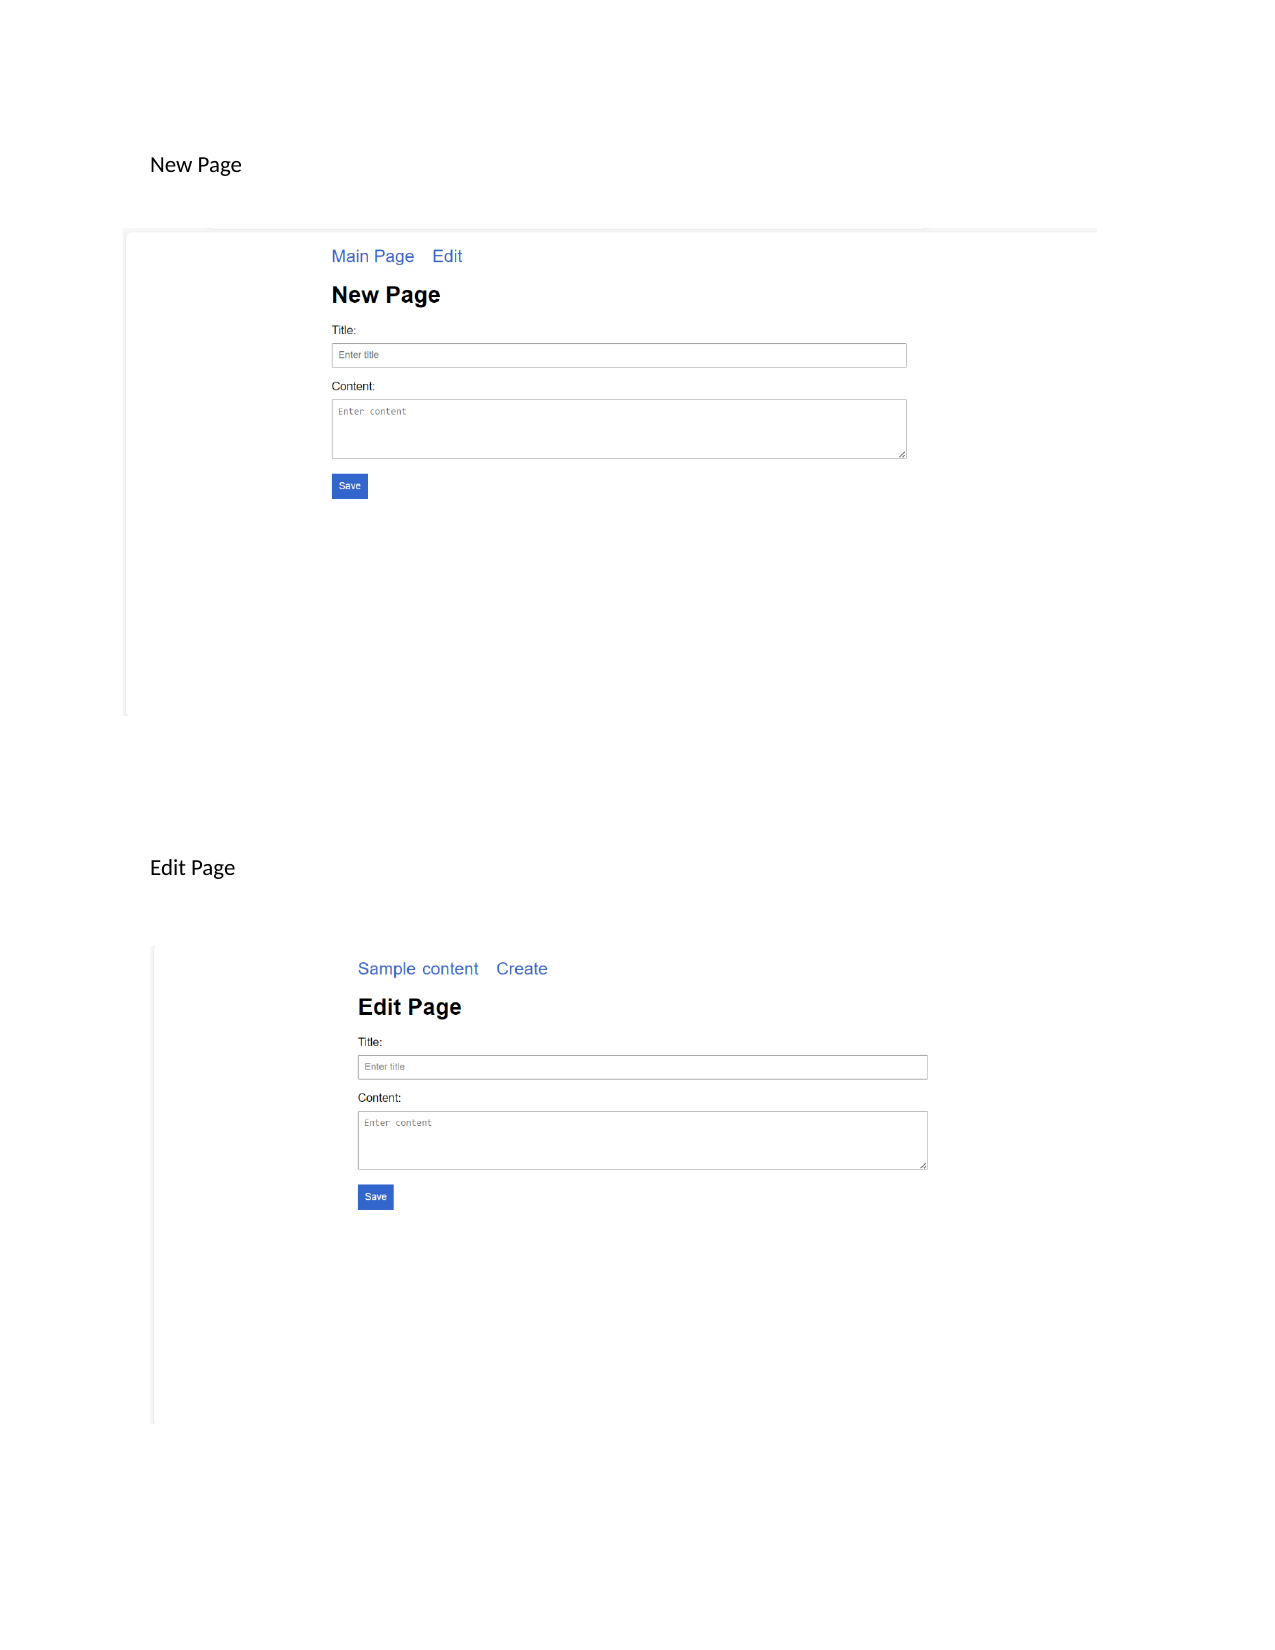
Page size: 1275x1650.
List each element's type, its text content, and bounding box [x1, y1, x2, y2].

picture [122, 228, 1098, 716]
picture [150, 946, 1125, 1424]
text New Page [150, 150, 1125, 178]
text Edit Page [150, 853, 1125, 881]
